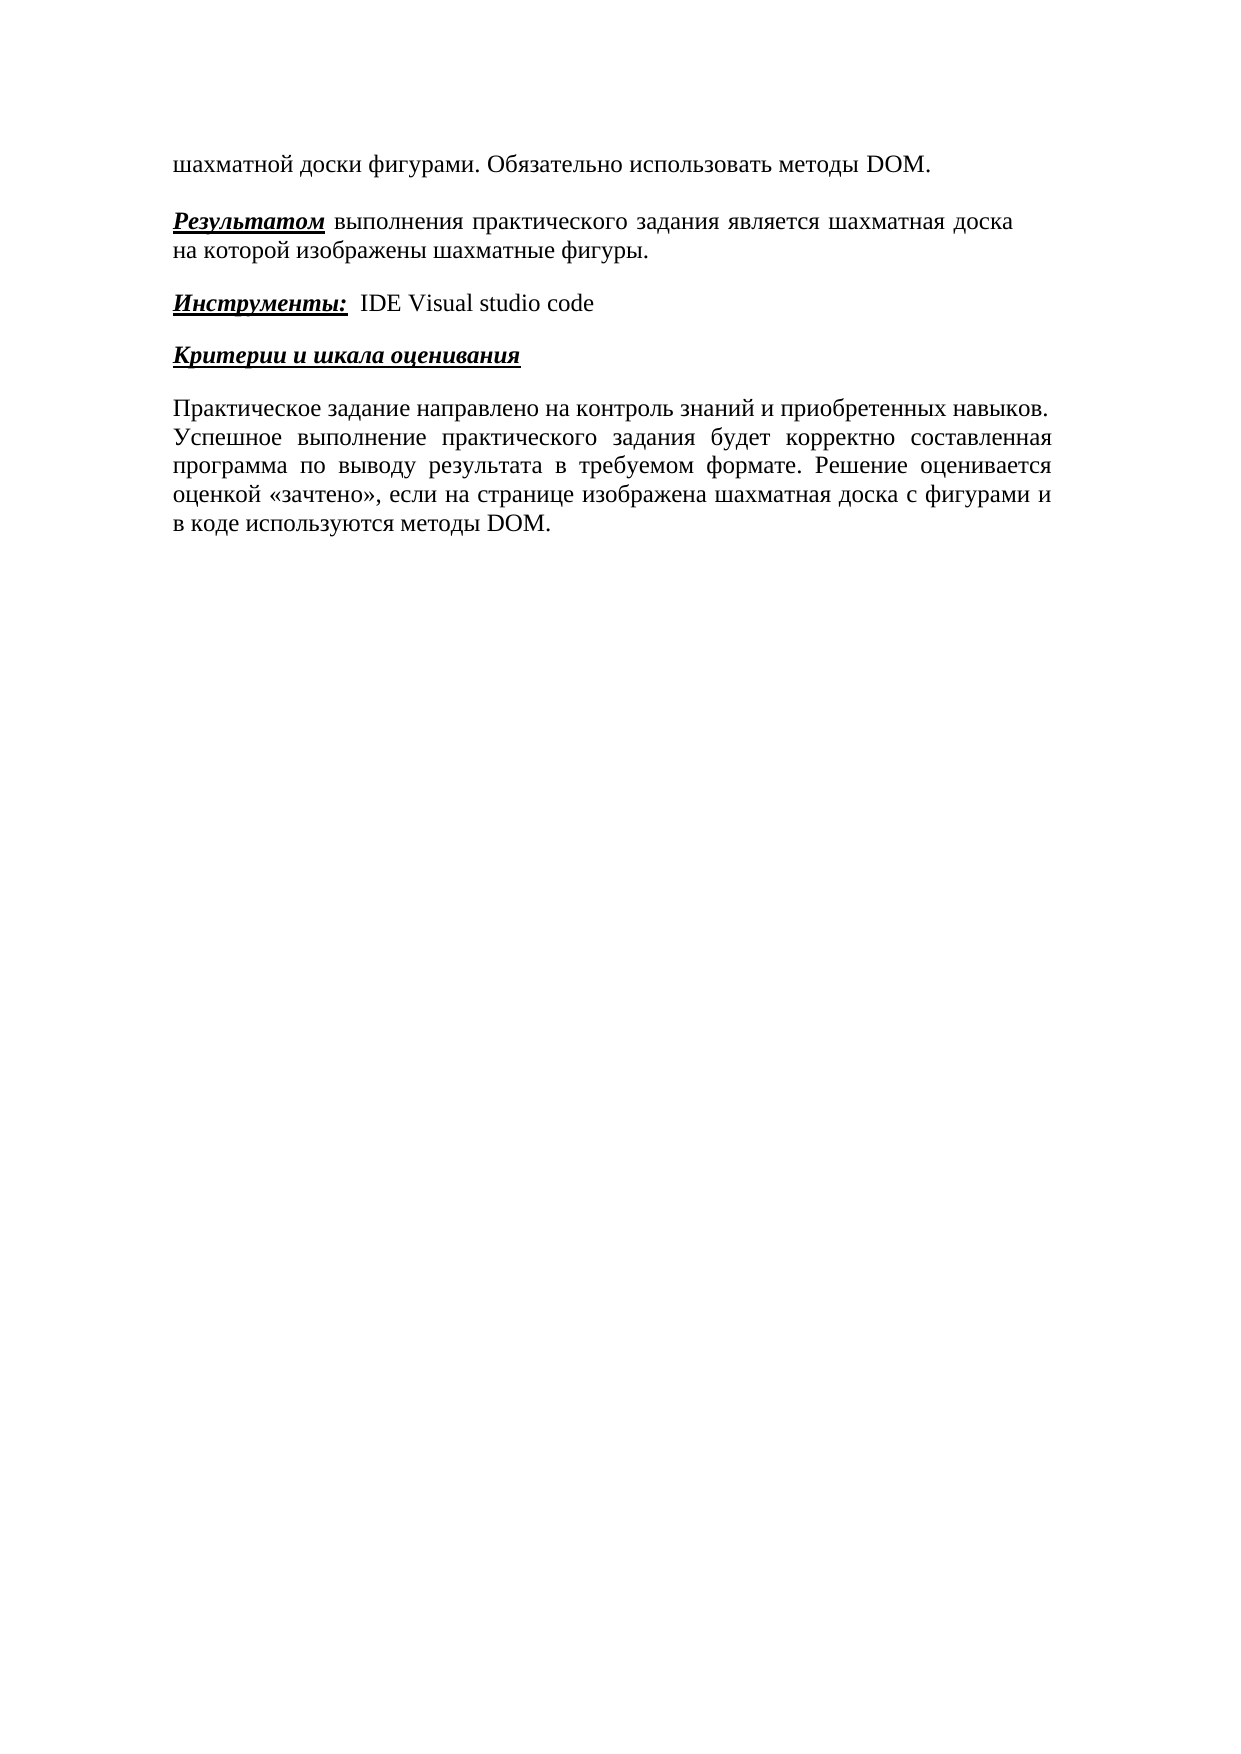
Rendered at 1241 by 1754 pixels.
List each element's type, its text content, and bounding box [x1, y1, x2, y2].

text Инструменты: IDE Visual studio code [173, 290, 1053, 316]
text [173, 150, 1022, 178]
text Критерии и шкала оценивания [173, 343, 1053, 369]
text Практическое задание направлено на контроль знаний и приобретенных навыков. [173, 396, 1053, 422]
text Успешное выполнение практического задания будет корректно составленная программа по выводу результата в требуемом формате. Решение оценивается оценкой «зачтено», если на странице изображена шахматная доска с фигурами и в коде используются методы DOM. [173, 422, 1053, 537]
text Результатом выполнения практического задания является шахматная доска на которой изображены шахматные фигуры. [173, 206, 1014, 264]
